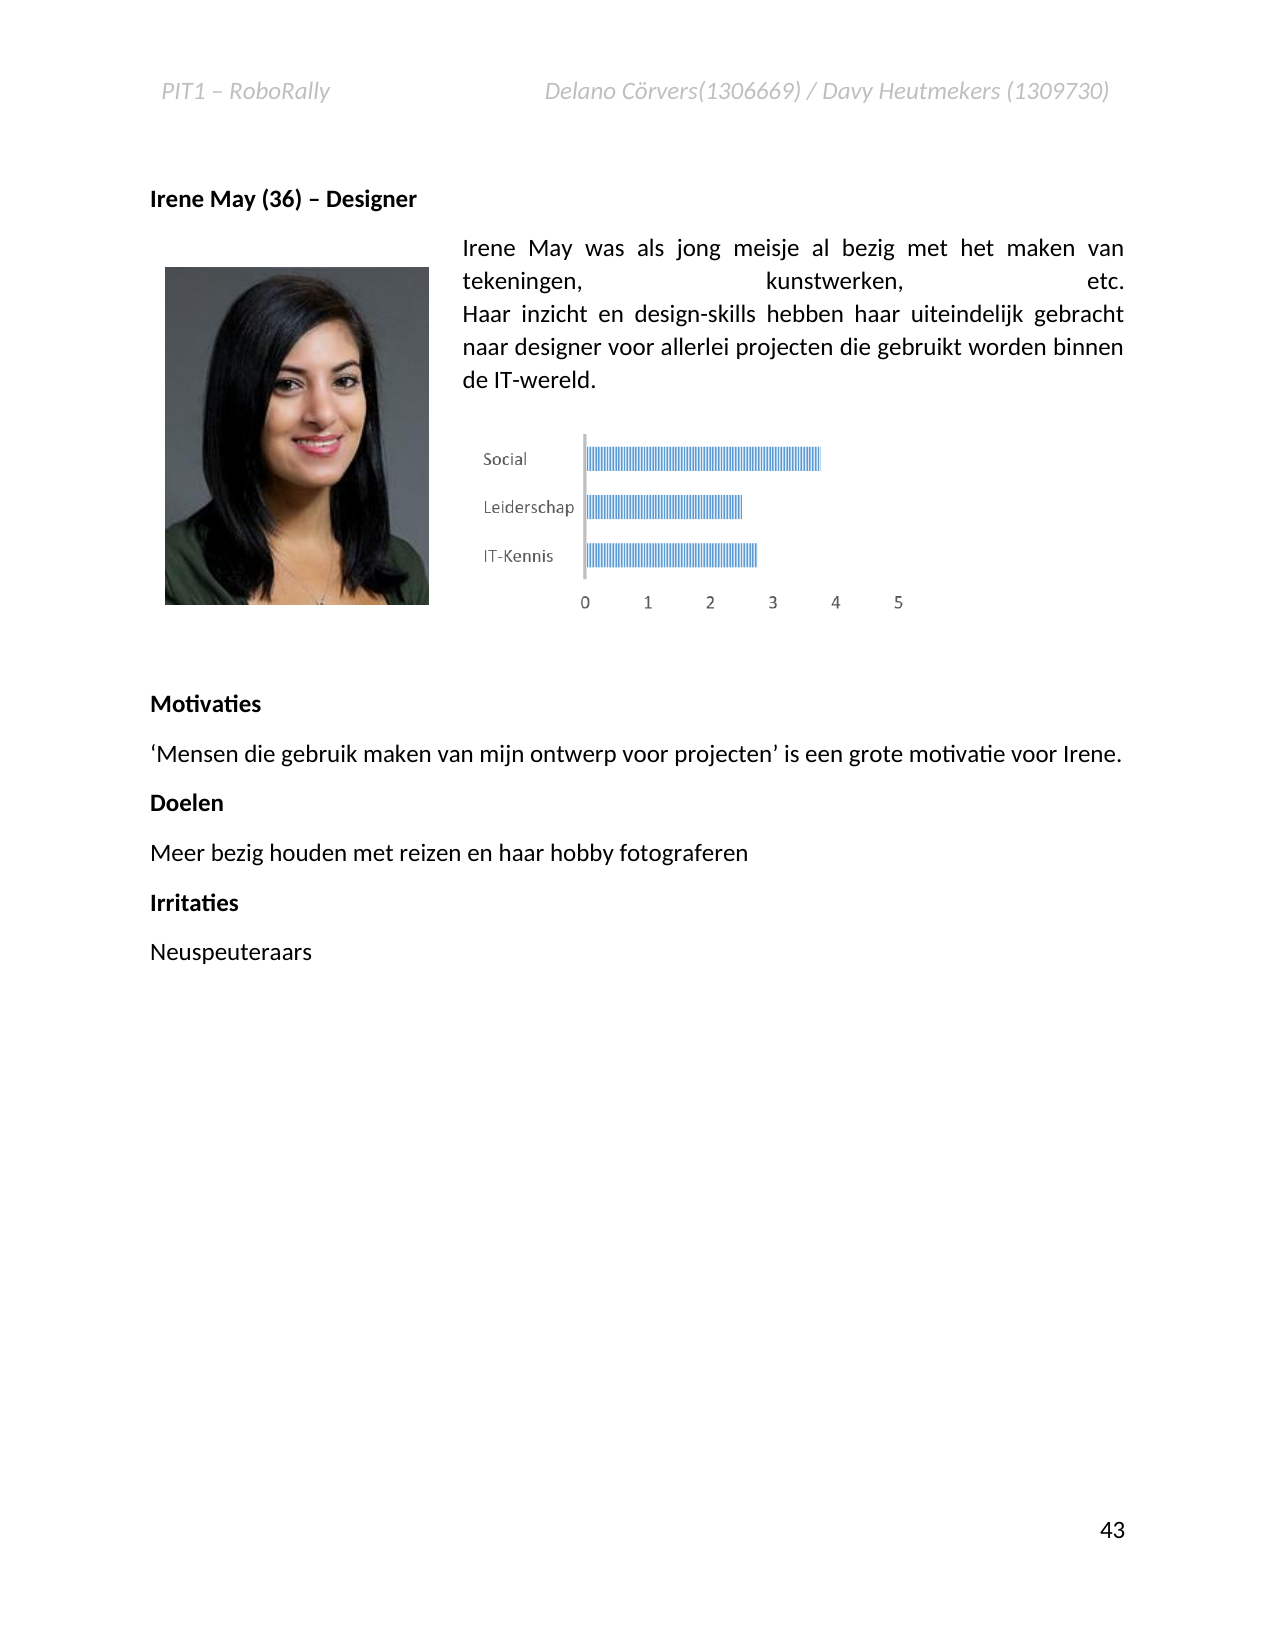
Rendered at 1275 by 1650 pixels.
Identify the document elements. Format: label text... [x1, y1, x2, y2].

picture [462, 413, 924, 633]
text Meer bezig houden met reizen en haar hobby fotograferen [150, 837, 1125, 868]
text Neuspeuteraars [150, 936, 1125, 967]
text ‘Mensen die gebruik maken van mijn ontwerp voor projecten’ is een grote motivatie voor Irene. [150, 738, 1125, 768]
text Motivaties [150, 688, 1125, 719]
text Irritaties [150, 887, 1125, 917]
text Irene May was als jong meisje al bezig met het maken van tekeningen, kunstwerken, etc. Haar inzicht en design-skills hebben haar uiteindelijk gebracht naar designer voor allerlei projecten die gebruikt worden binnen de IT-wereld. [150, 232, 1125, 395]
text Irene May (36) – Designer [150, 183, 1125, 213]
text Doelen [150, 787, 1125, 818]
picture [165, 267, 429, 605]
